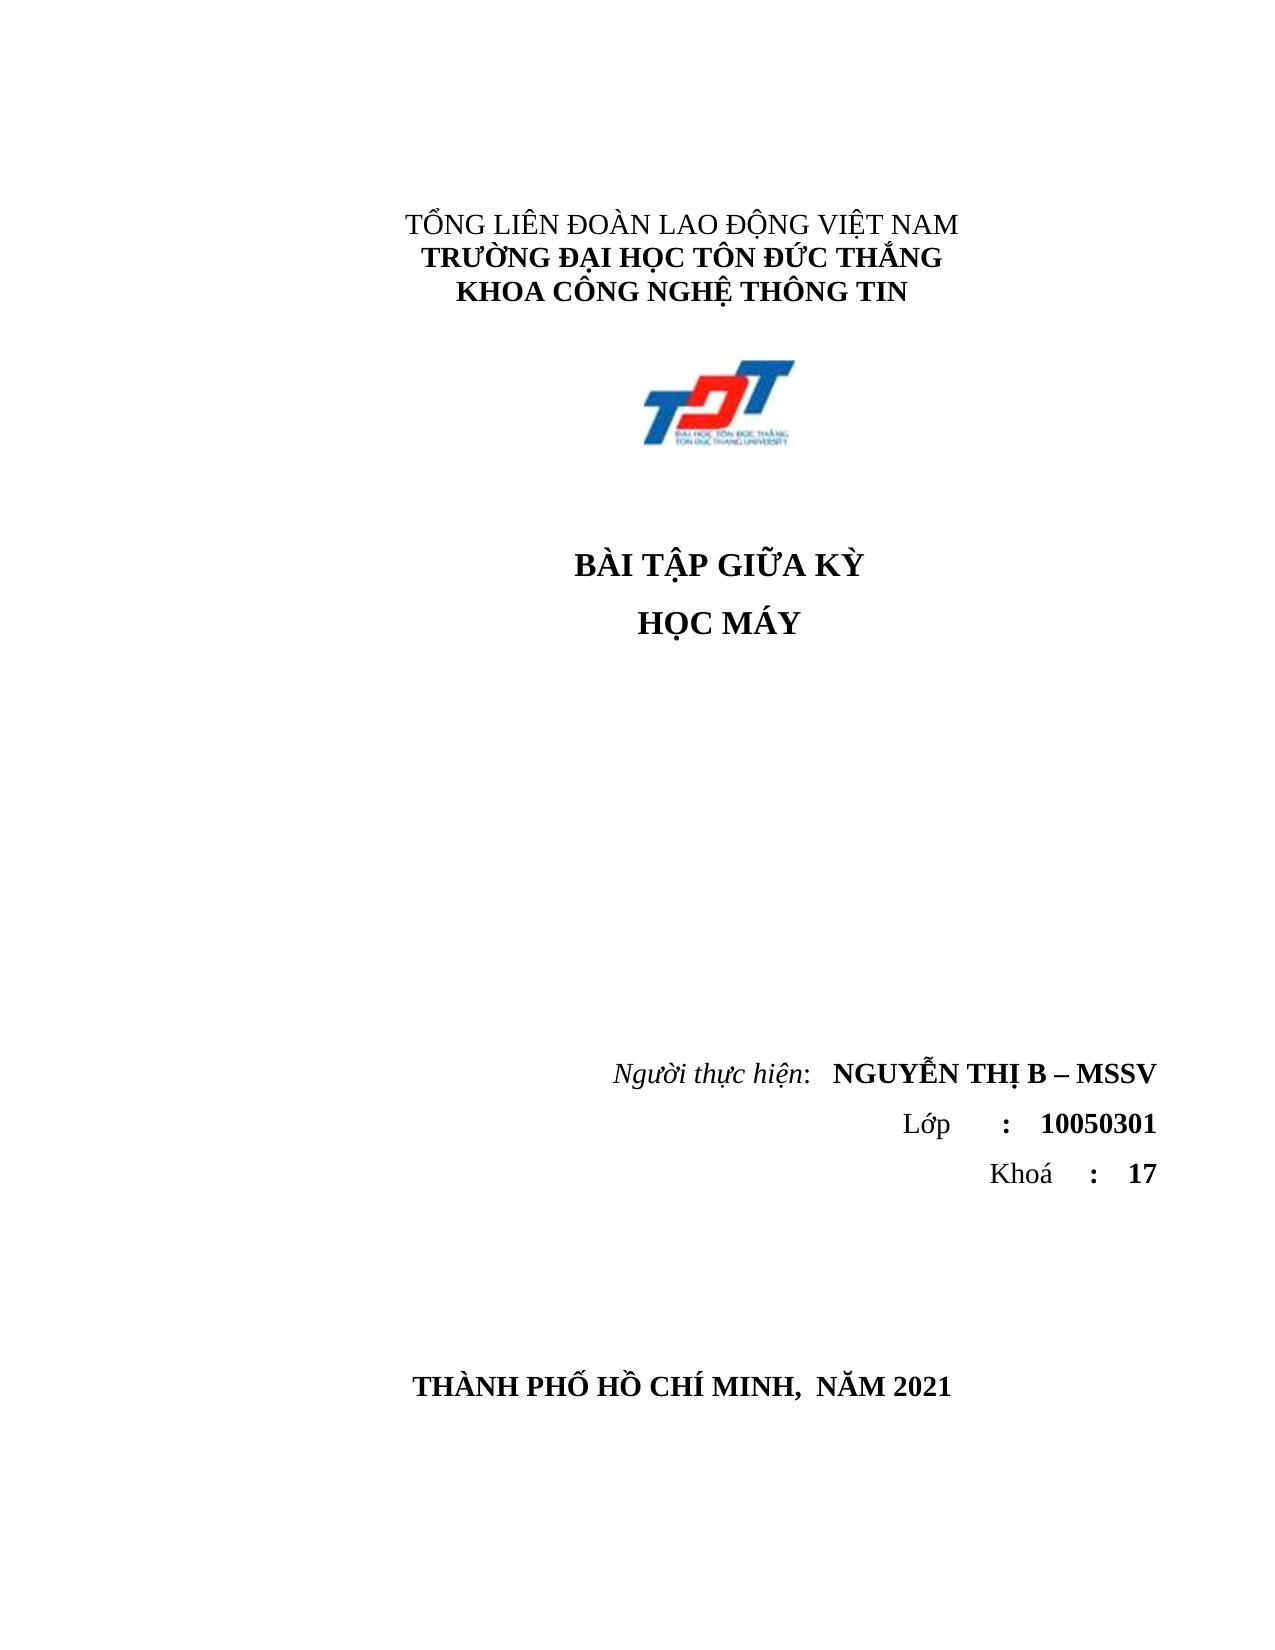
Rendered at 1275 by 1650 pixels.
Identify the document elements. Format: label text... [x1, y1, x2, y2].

text TỔNG LIÊN ĐOÀN LAO ĐỘNG VIỆT NAM [207, 207, 1157, 240]
text Người thực hiện: NGUYỄN THỊ B – MSSV [207, 1056, 1157, 1089]
text Lớp : 10050301 [207, 1106, 1157, 1139]
text BÀI TẬP GIỮA KỲ [207, 545, 1157, 584]
text KHOA CÔNG NGHỆ THÔNG TIN [207, 274, 1157, 307]
picture [643, 336, 795, 479]
text HỌC MÁY [207, 603, 1157, 641]
text THÀNH PHỐ HỒ CHÍ MINH, NĂM 2021 [207, 1369, 1157, 1403]
text TRƯỜNG ĐẠI HỌC TÔN ĐỨC THẮNG [207, 240, 1157, 274]
text Khoá : 17 [207, 1156, 1157, 1190]
